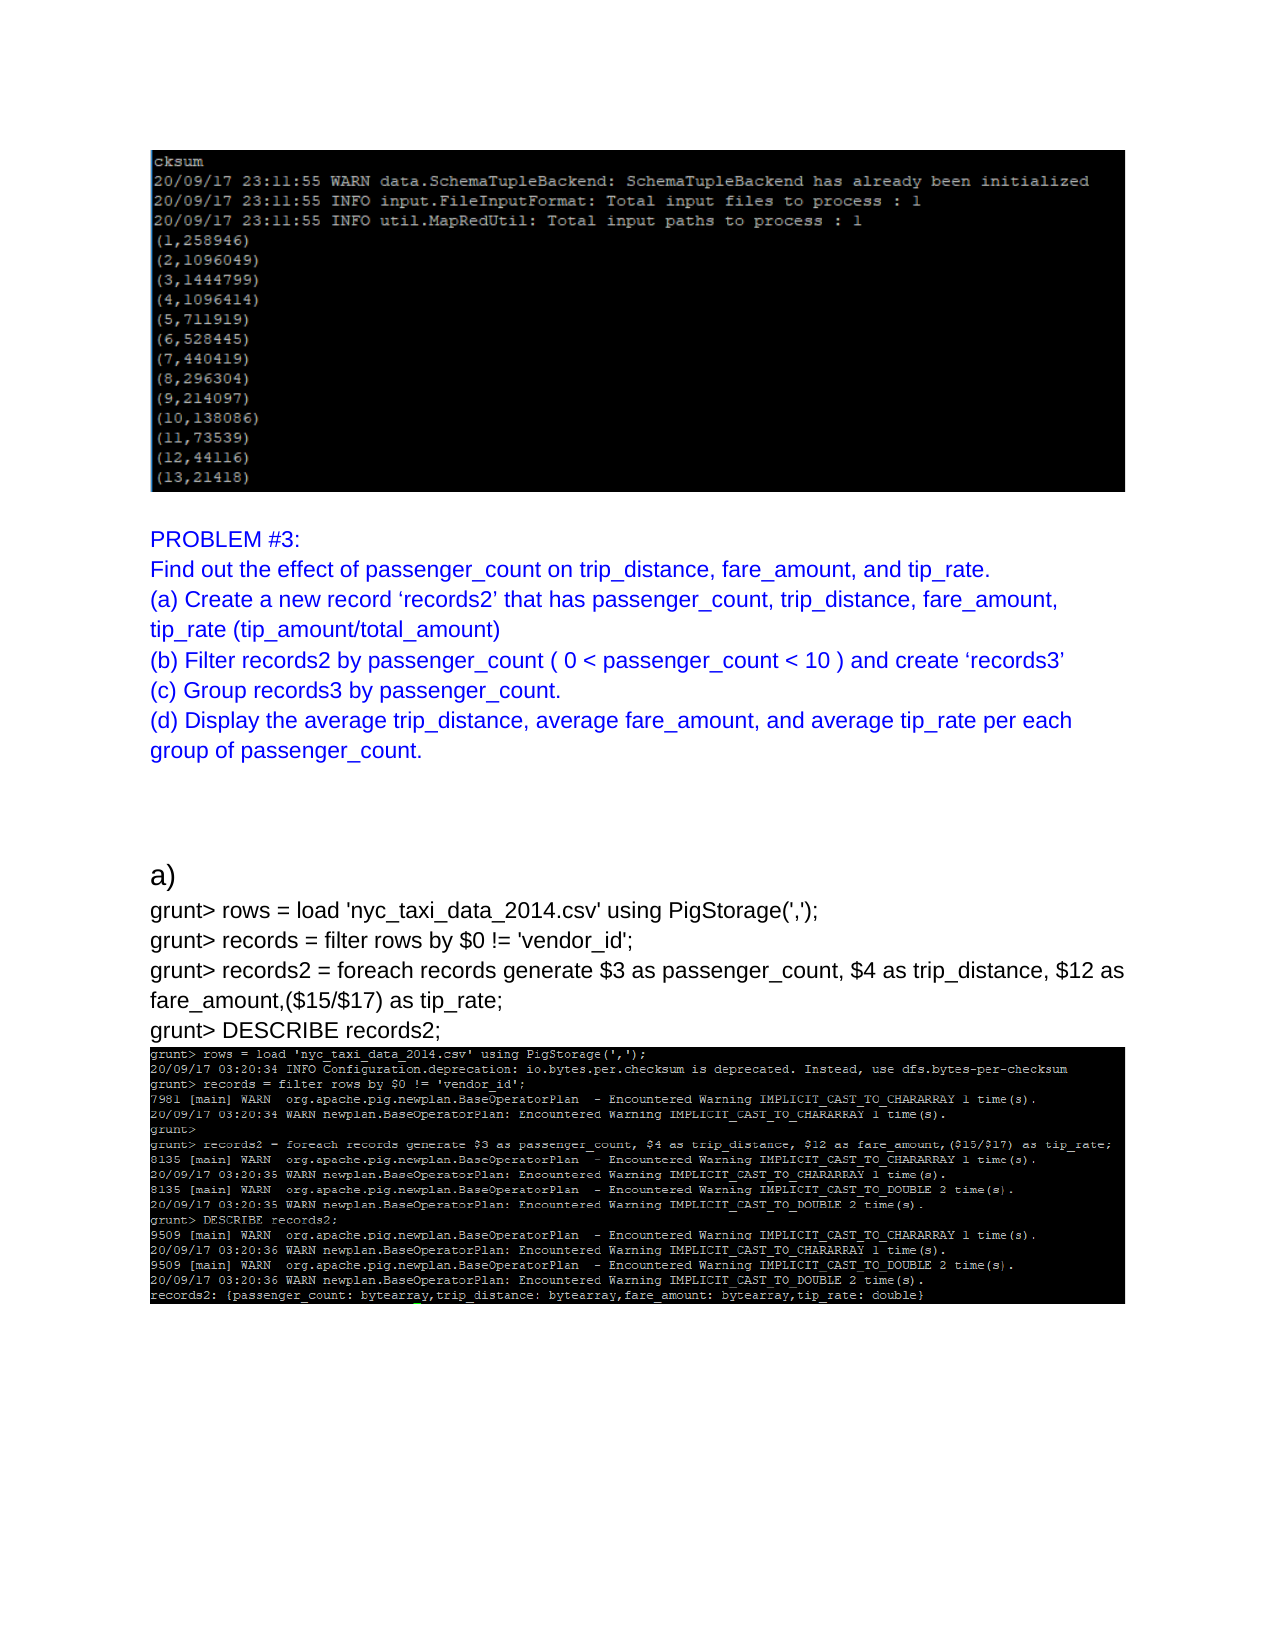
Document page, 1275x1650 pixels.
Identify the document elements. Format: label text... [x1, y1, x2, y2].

text a) [150, 858, 1125, 892]
text grunt> rows = load 'nyc_taxi_data_2014.csv' using PigStorage(','); [150, 897, 1125, 923]
text (c) Group records3 by passenger_count. (d) Display the average trip_distance, average fare_amount, and average tip_rate per each group of passenger_count. [150, 677, 1125, 764]
text grunt> DESCRIBE records2; [150, 1017, 1125, 1044]
text grunt> records2 = foreach records generate $3 as passenger_count, $4 as trip_distance, $12 as fare_amount,($15/$17) as tip_rate; [150, 957, 1125, 1014]
picture [150, 1047, 1125, 1304]
picture [150, 150, 1125, 492]
text (b) Filter records2 by passenger_count ( 0 < passenger_count < 10 ) and create ‘records3’ [150, 647, 1125, 673]
text PROBLEM #3: Find out the effect of passenger_count on trip_distance, fare_amount, and tip_rate. [150, 526, 1125, 582]
text (a) Create a new record ‘records2’ that has passenger_count, trip_distance, fare_amount, tip_rate (tip_amount/total_amount) [150, 586, 1125, 643]
text grunt> records = filter rows by $0 != 'vendor_id'; [150, 927, 1125, 953]
